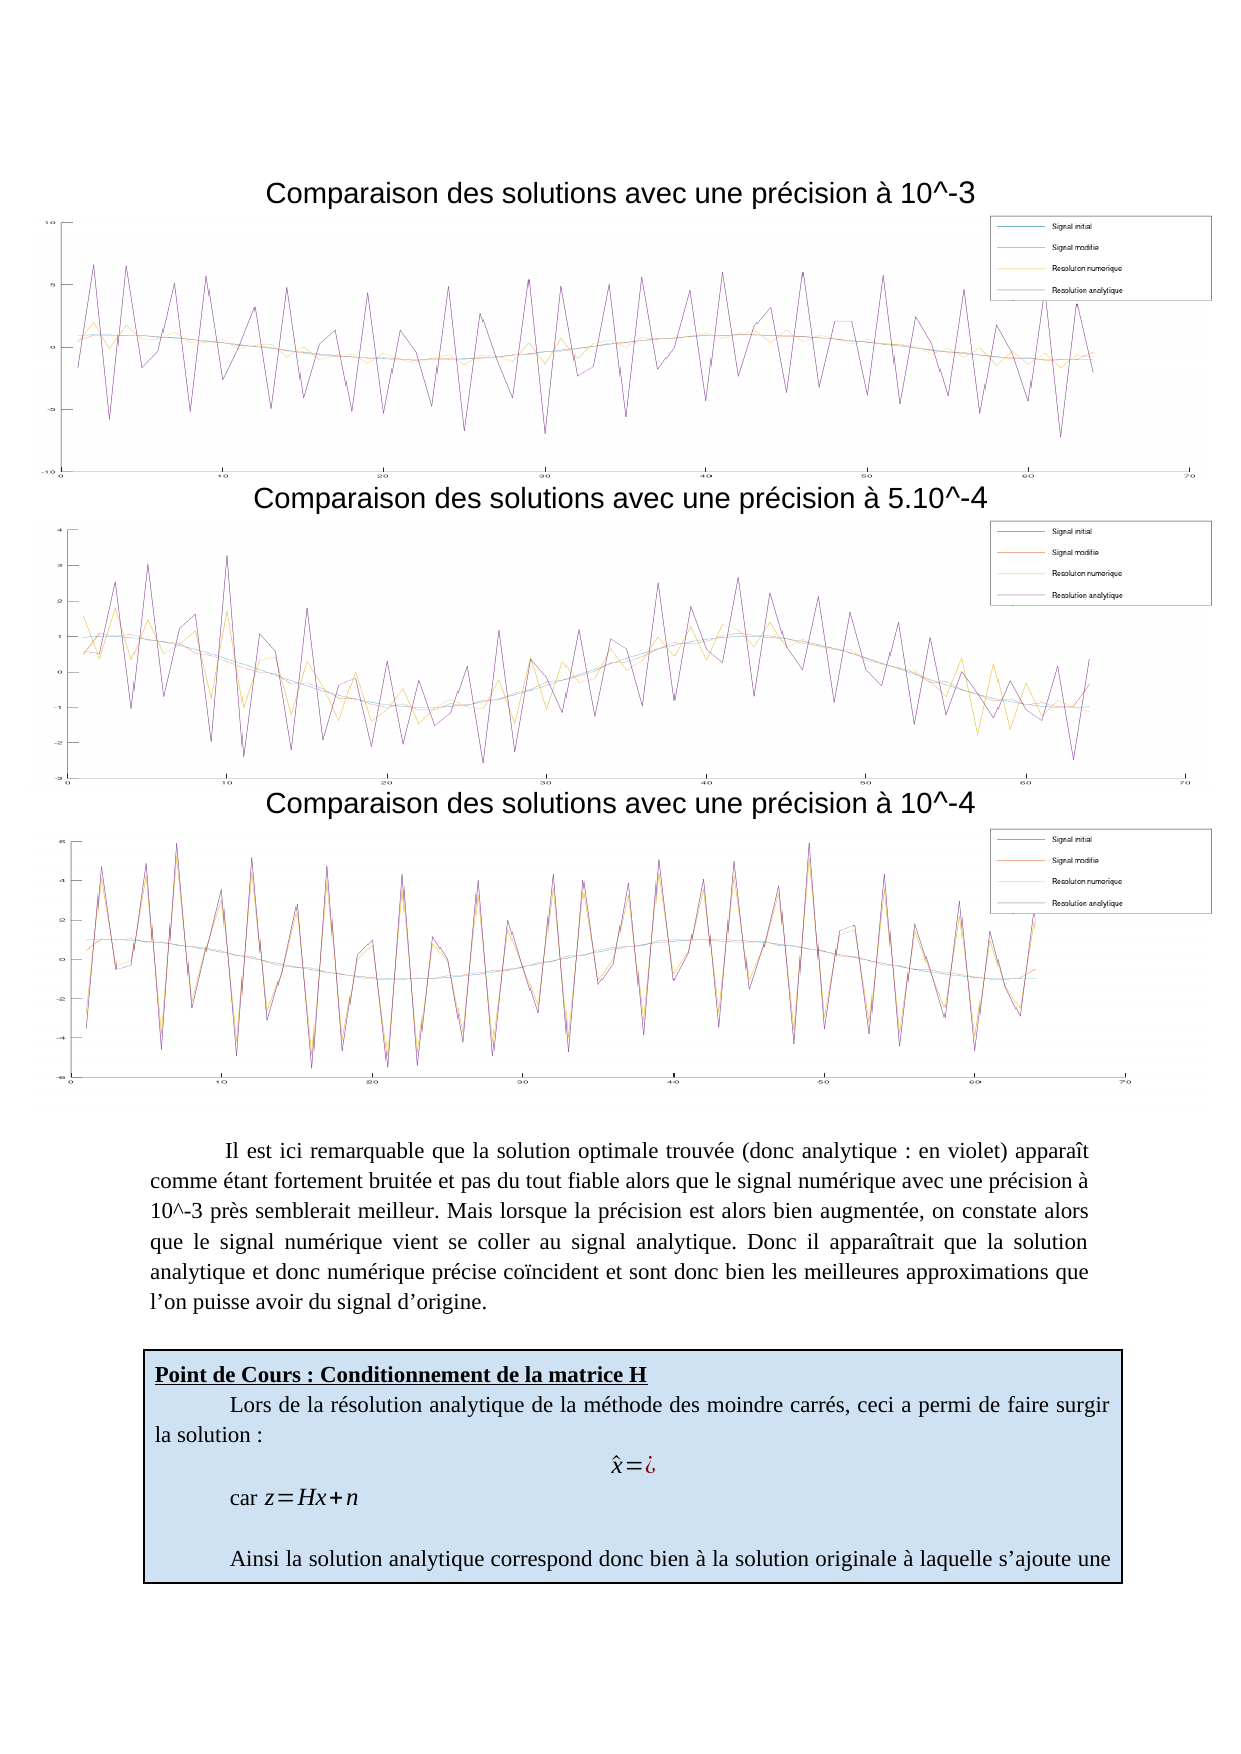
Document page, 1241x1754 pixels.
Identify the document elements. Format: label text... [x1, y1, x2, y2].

picture [27, 518, 1214, 792]
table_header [145, 1351, 1121, 1582]
text Il est ici remarquable que la solution optimale trouvée (donc analytique : en violet) apparaît comme étant fortement bruitée et pas du tout fiable alors que le signal numérique avec une précision à 10^-3 près semblerait meilleur. Mais lorsque la précision est alors bien augmentée, on constate alors que le signal numérique vient se coller au signal analytique. Donc il apparaîtrait que la solution analytique et donc numérique précise coïncident et sont donc bien les meilleures approximations que l’on puisse avoir du signal d’origine. [150, 1115, 1090, 1314]
picture [27, 213, 1214, 485]
picture [27, 826, 1214, 1115]
text Il est ici remarquable que la solution optimale trouvée (donc analytique : en violet) apparaît comme étant fortement bruitée et pas du tout fiable alors que le signal numérique avec une précision à 10^-3 près semblerait meilleur. Mais lorsque la précision est alors bien augmentée, on constate alors que le signal numérique vient se coller au signal analytique. Donc il apparaîtrait que la solution analytique et donc numérique précise coïncident et sont donc bien les meilleures approximations que l’on puisse avoir du signal d’origine. [150, 150, 1090, 213]
